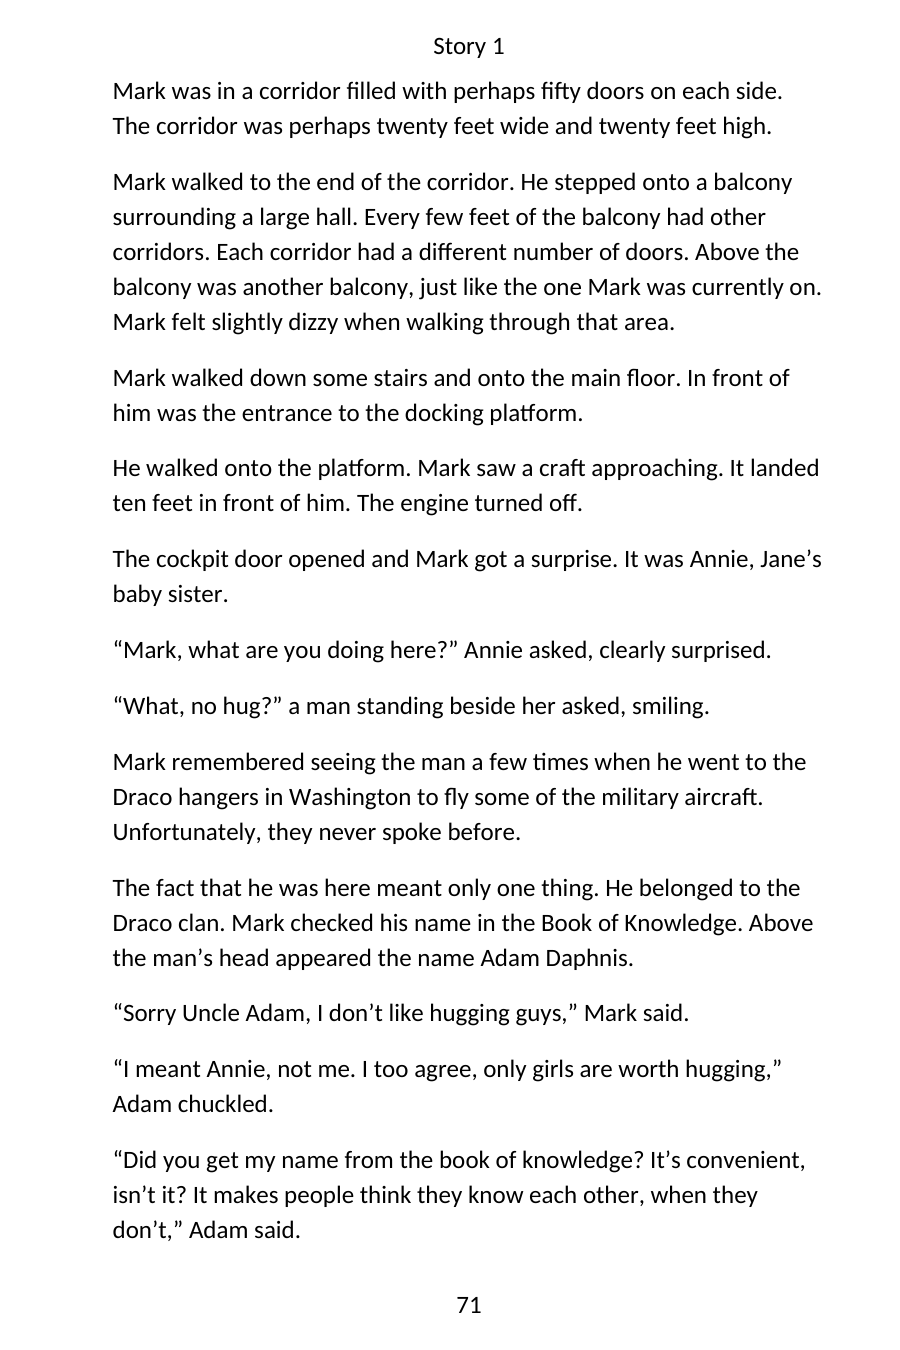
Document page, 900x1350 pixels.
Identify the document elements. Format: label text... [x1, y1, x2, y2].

text The cockpit door opened and Mark got a surprise. It was Annie, Jane’s baby sister. [112, 543, 825, 609]
text “Sorry Uncle Adam, I don’t like hugging guys,” Mark said. [112, 997, 825, 1028]
text “What, no hug?” a man standing beside her asked, smiling. [112, 690, 825, 721]
text The fact that he was here meant only one thing. He belonged to the Draco clan. Mark checked his name in the Book of Knowledge. Above the man’s head appeared the name Adam Daphnis. [112, 872, 825, 972]
text Mark was in a corridor filled with perhaps fifty doors on each side. The corridor was perhaps twenty feet wide and twenty feet high. [112, 75, 825, 141]
text “I meant Annie, not me. I too agree, only girls are worth hugging,” Adam chuckled. [112, 1053, 825, 1119]
text “Did you get my name from the book of knowledge? It’s convenient, isn’t it? It makes people think they know each other, when they don’t,” Adam said. [112, 1144, 825, 1245]
text Mark walked down some stairs and onto the main floor. In front of him was the entrance to the docking platform. [112, 362, 825, 427]
text Mark walked to the end of the corridor. He stepped onto a balcony surrounding a large hall. Every few feet of the balcony had other corridors. Each corridor had a different number of doors. Above the balcony was another balcony, just like the one Mark was currently on. Mark felt slightly dizzy when walking through that area. [112, 166, 825, 336]
text “Mark, what are you doing here?” Annie asked, clearly surprised. [112, 634, 825, 665]
text He walked onto the platform. Mark saw a craft approaching. It landed ten feet in front of him. The engine turned off. [112, 452, 825, 518]
text Mark remembered seeing the man a few times when he went to the Draco hangers in Washington to fly some of the military aircraft. Unfortunately, they never spoke before. [112, 746, 825, 846]
